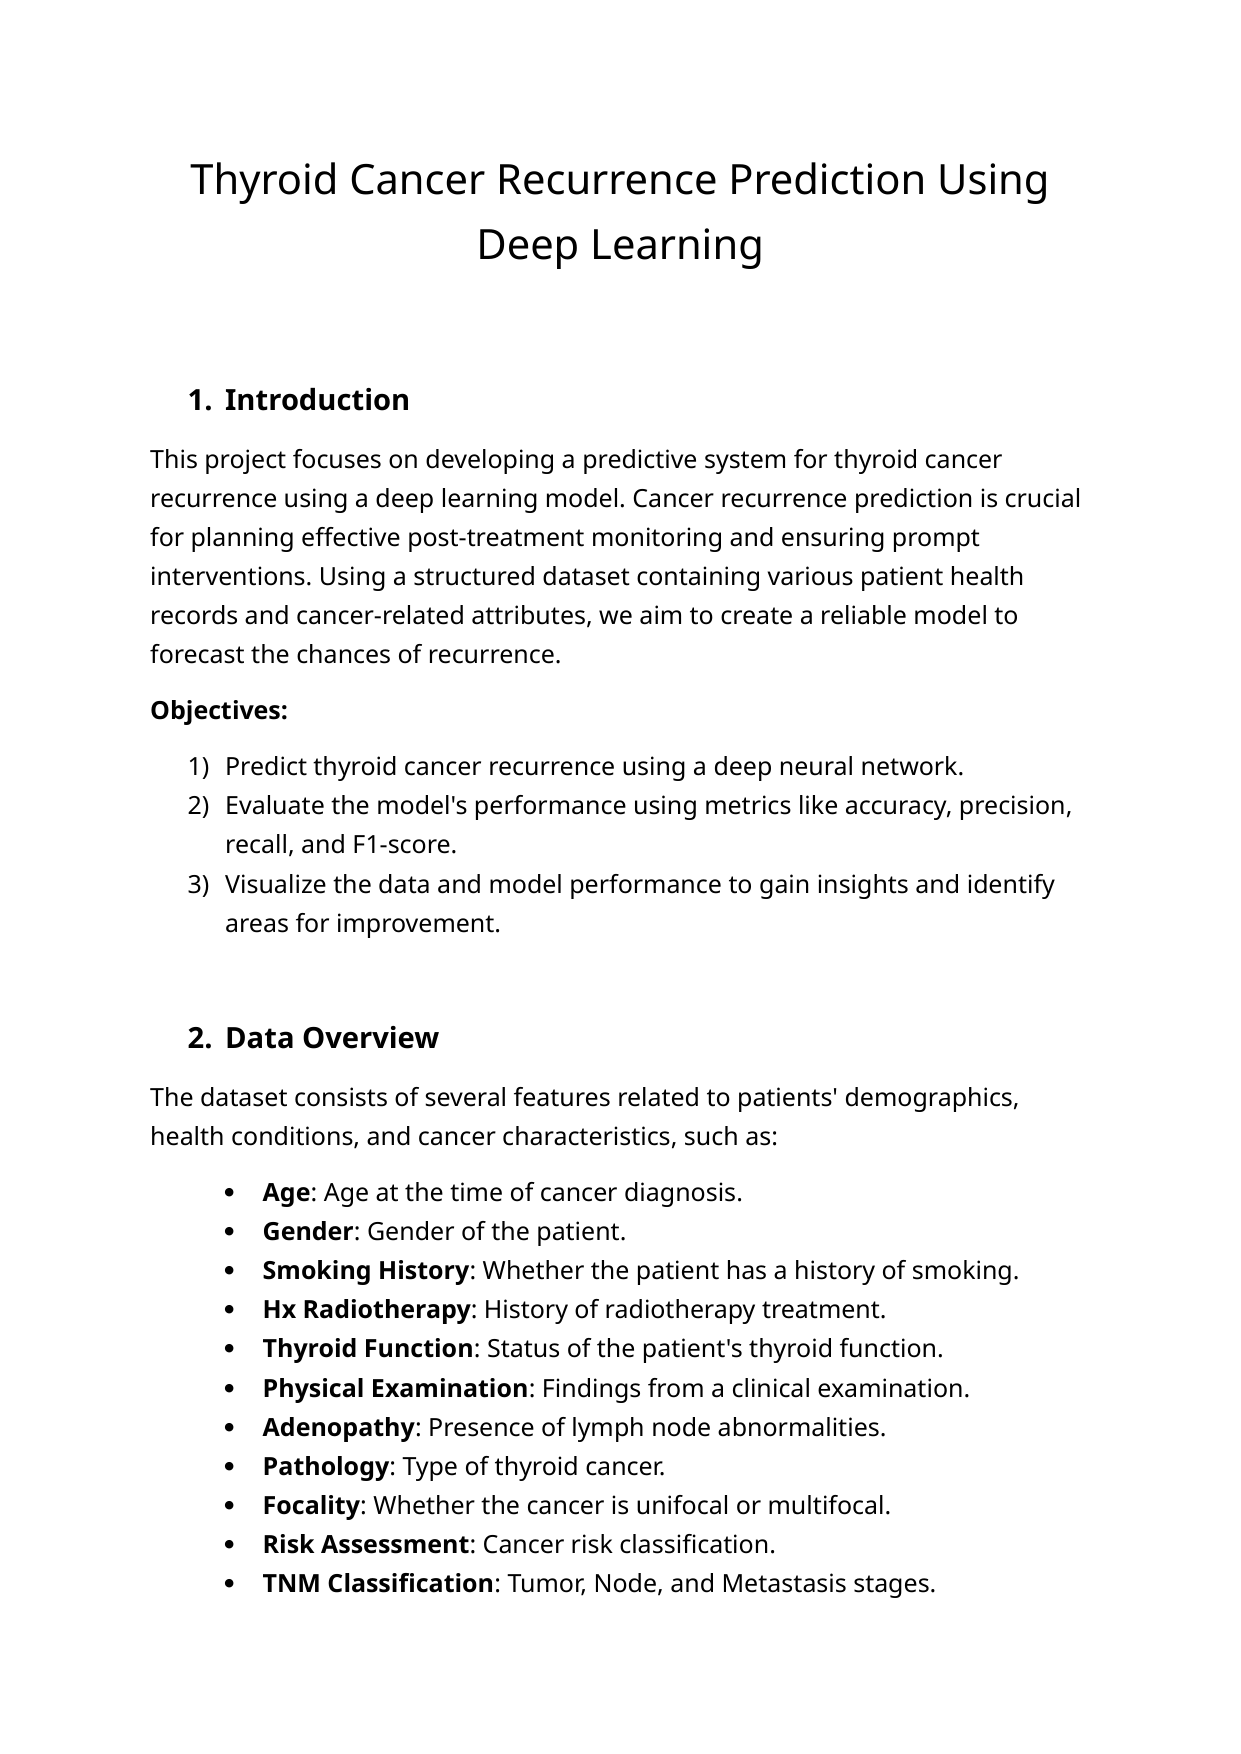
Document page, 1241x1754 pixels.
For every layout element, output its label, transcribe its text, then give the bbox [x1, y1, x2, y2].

text This project focuses on developing a predictive system for thyroid cancer recurrence using a deep learning model. Cancer recurrence prediction is crucial for planning effective post-treatment monitoring and ensuring prompt interventions. Using a structured dataset containing various patient health records and cancer-related attributes, we aim to create a reliable model to forecast the chances of recurrence. [150, 441, 1090, 671]
list Risk Assessment: Cancer risk classification. [225, 1527, 1090, 1561]
list Hx Radiotherapy: History of radiotherapy treatment. [225, 1292, 1090, 1326]
list Age: Age at the time of cancer diagnosis. [225, 1174, 1090, 1208]
text The dataset consists of several features related to patients' demographics, health conditions, and cancer characteristics, such as: [150, 1079, 1090, 1153]
list Predict thyroid cancer recurrence using a deep neural network. [187, 749, 1090, 783]
list Gender: Gender of the patient. [225, 1213, 1090, 1248]
list Smoking History: Whether the patient has a history of smoking. [225, 1253, 1090, 1287]
list Visualize the data and model performance to gain insights and identify areas for improvement. [187, 866, 1090, 939]
list Physical Examination: Findings from a clinical examination. [225, 1370, 1090, 1404]
list Thyroid Function: Status of the patient's thyroid function. [225, 1331, 1090, 1365]
list TNM Classification: Tumor, Node, and Metastasis stages. [225, 1566, 1090, 1600]
text Thyroid Cancer Recurrence Prediction Using Deep Learning [150, 150, 1090, 272]
text Objectives: [150, 693, 1090, 727]
list Evaluate the model's performance using metrics like accuracy, precision, recall, and F1-score. [187, 788, 1090, 861]
list Adenopathy: Presence of lymph node abnormalities. [225, 1409, 1090, 1443]
list Introduction [187, 379, 1090, 419]
list Data Overview [187, 1017, 1090, 1057]
list Pathology: Type of thyroid cancer. [225, 1448, 1090, 1483]
list Focality: Whether the cancer is unifocal or multifocal. [225, 1488, 1090, 1522]
